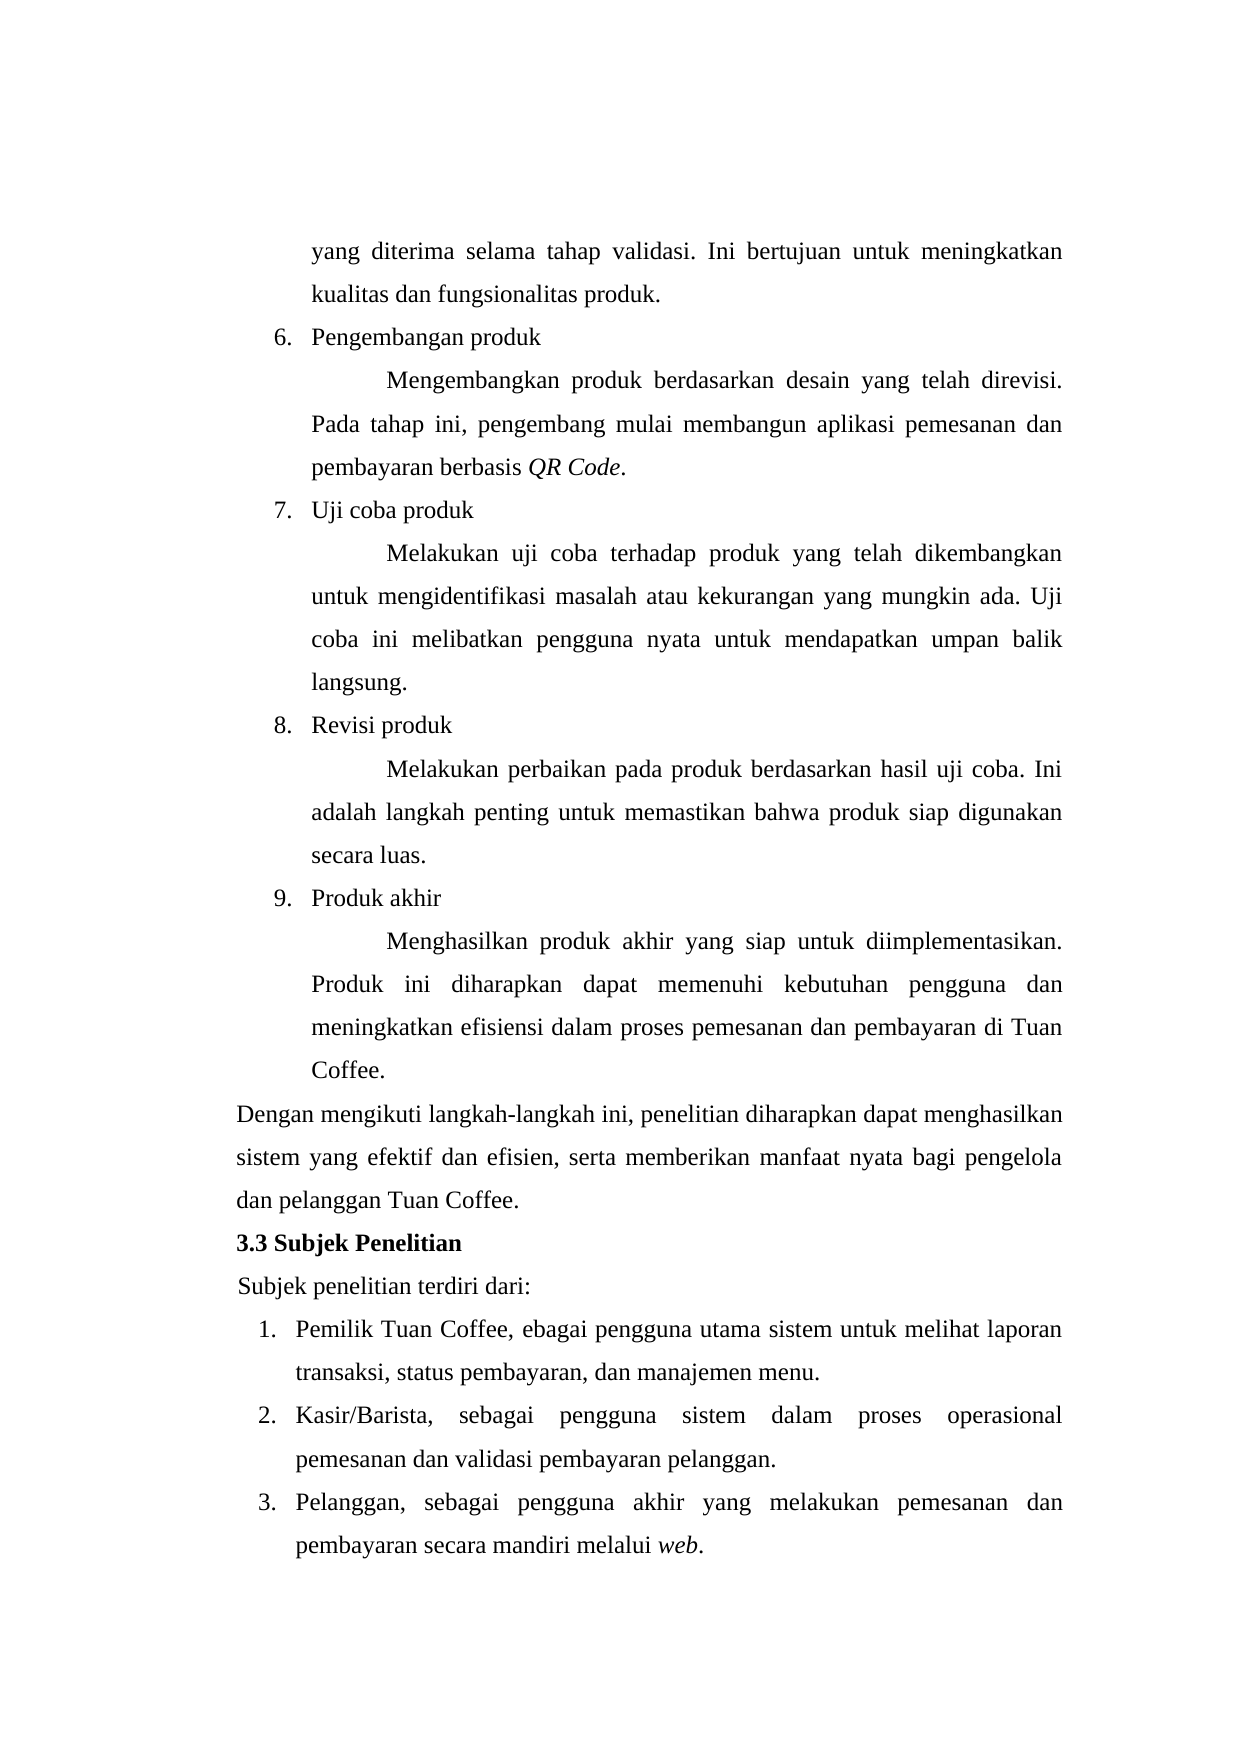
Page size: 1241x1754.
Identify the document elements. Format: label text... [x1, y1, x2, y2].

text Dengan mengikuti langkah-langkah ini, penelitian diharapkan dapat menghasilkan sistem yang efektif dan efisien, serta memberikan manfaat nyata bagi pengelola dan pelanggan Tuan Coffee. [236, 1099, 1063, 1214]
list Produk akhir [274, 883, 1063, 912]
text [311, 236, 1063, 308]
list Revisi produk [274, 711, 1063, 739]
text Mengembangkan produk berdasarkan desain yang telah direvisi. Pada tahap ini, pengembang mulai membangun aplikasi pemesanan dan pembayaran berbasis QR Code. [311, 366, 1063, 481]
text Subjek penelitian terdiri dari: [207, 1271, 1063, 1300]
list Pengembangan produk [274, 322, 1063, 351]
list Uji coba produk [274, 495, 1063, 524]
text Menghasilkan produk akhir yang siap untuk diimplementasikan. Produk ini diharapkan dapat memenuhi kebutuhan pengguna dan meningkatkan efisiensi dalam proses pemesanan dan pembayaran di Tuan Coffee. [311, 926, 1063, 1084]
list Pemilik Tuan Coffee, ebagai pengguna utama sistem untuk melihat laporan transaksi, status pembayaran, dan manajemen menu. [258, 1314, 1063, 1386]
subtitle 3.3 Subjek Penelitian [236, 1228, 1063, 1257]
text Melakukan uji coba terhadap produk yang telah dikembangkan untuk mengidentifikasi masalah atau kekurangan yang mungkin ada. Uji coba ini melibatkan pengguna nyata untuk mendapatkan umpan balik langsung. [311, 538, 1063, 696]
list Kasir/Barista, sebagai pengguna sistem dalam proses operasional pemesanan dan validasi pembayaran pelanggan. [258, 1401, 1063, 1472]
text Melakukan perbaikan pada produk berdasarkan hasil uji coba. Ini adalah langkah penting untuk memastikan bahwa produk siap digunakan secara luas. [311, 754, 1063, 869]
list Pelanggan, sebagai pengguna akhir yang melakukan pemesanan dan pembayaran secara mandiri melalui web. [258, 1487, 1063, 1559]
